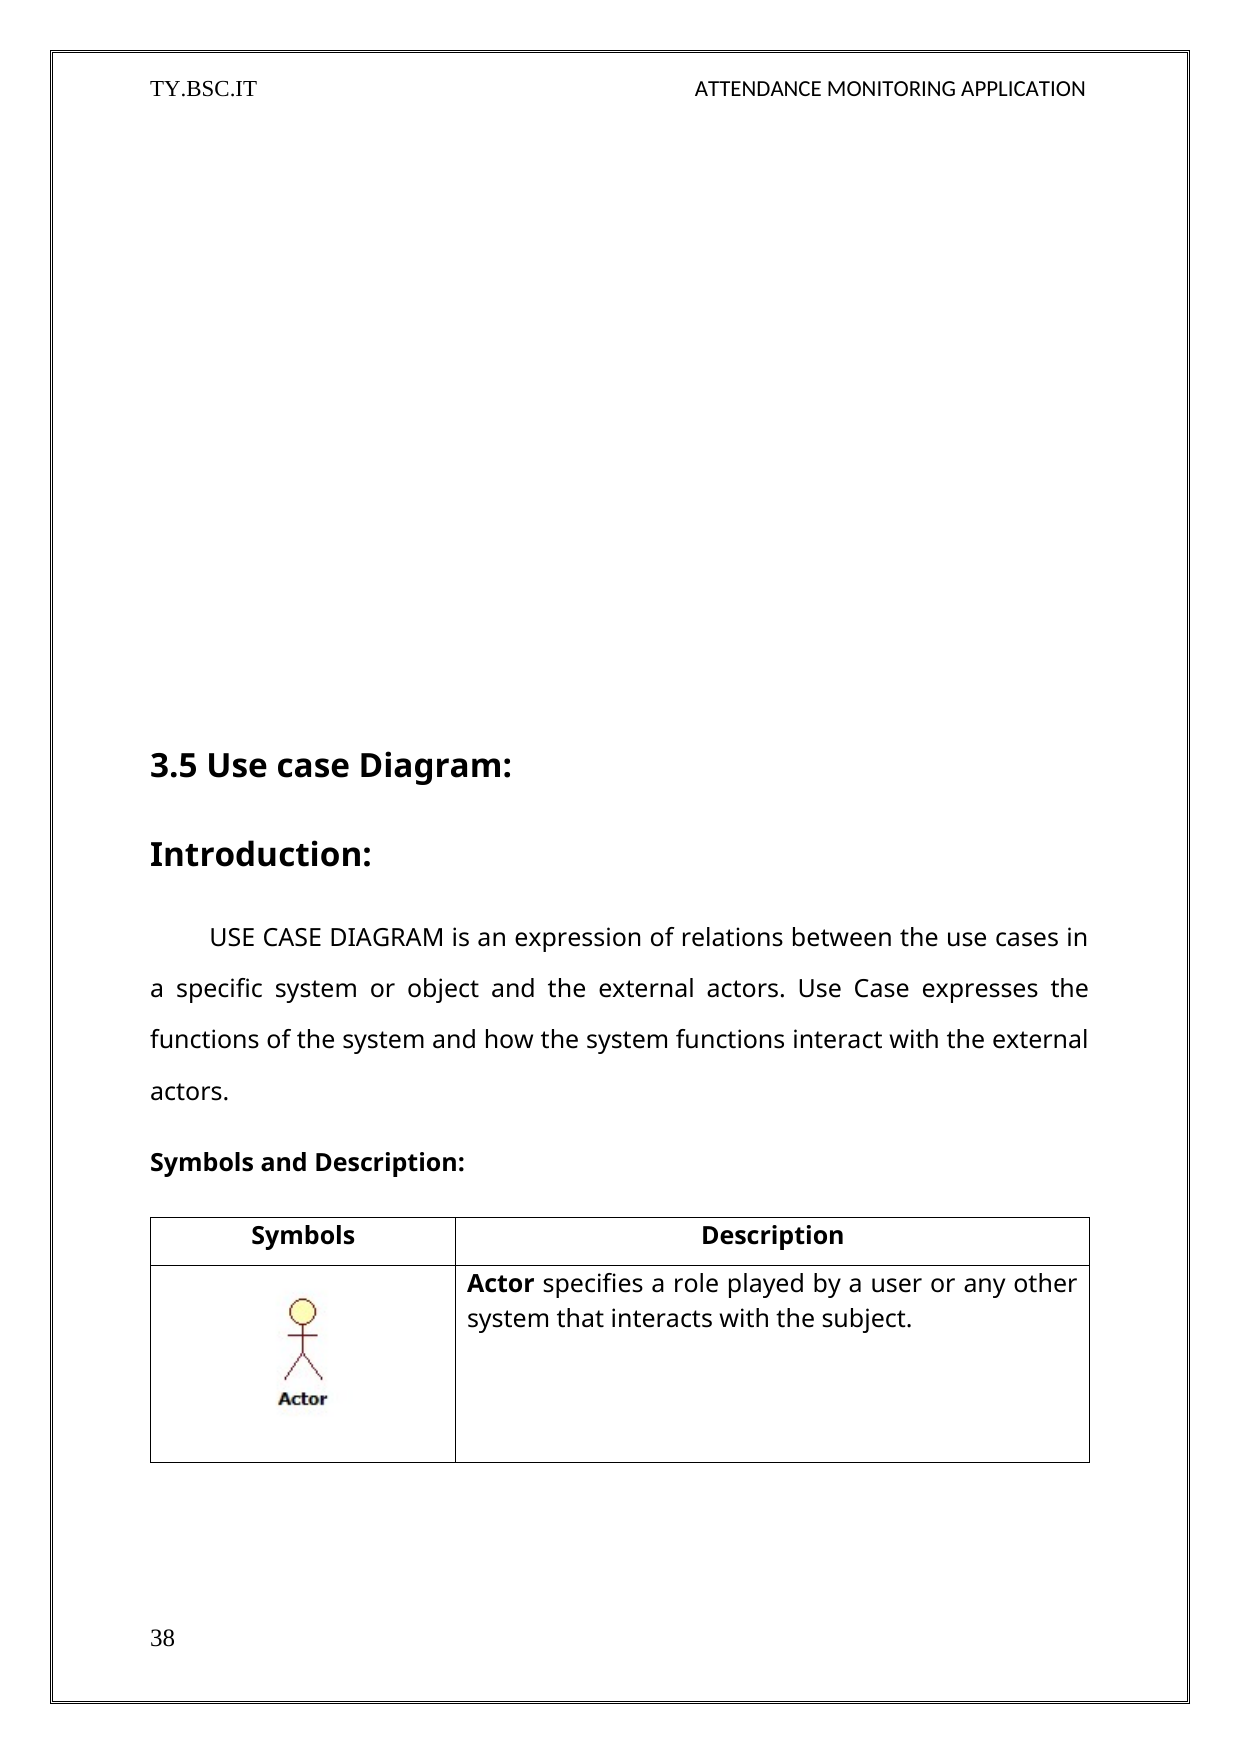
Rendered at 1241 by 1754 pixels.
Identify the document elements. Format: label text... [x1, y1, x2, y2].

text USE CASE DIAGRAM is an expression of relations between the use cases in a specific system or object and the external actors. Use Case expresses the functions of the system and how the system functions interact with the external actors. [150, 920, 1090, 1107]
table_header Symbols [151, 1218, 455, 1265]
picture [202, 1266, 404, 1449]
table_cell Actor specifies a role played by a user or any other system that interacts with the subject. [456, 1266, 1089, 1462]
text Introduction: [150, 831, 1090, 876]
text Symbols and Description: [150, 1145, 1090, 1179]
table_cell [151, 1266, 455, 1462]
text 3.5 Use case Diagram: [150, 742, 1090, 787]
table_header Description [456, 1218, 1089, 1265]
